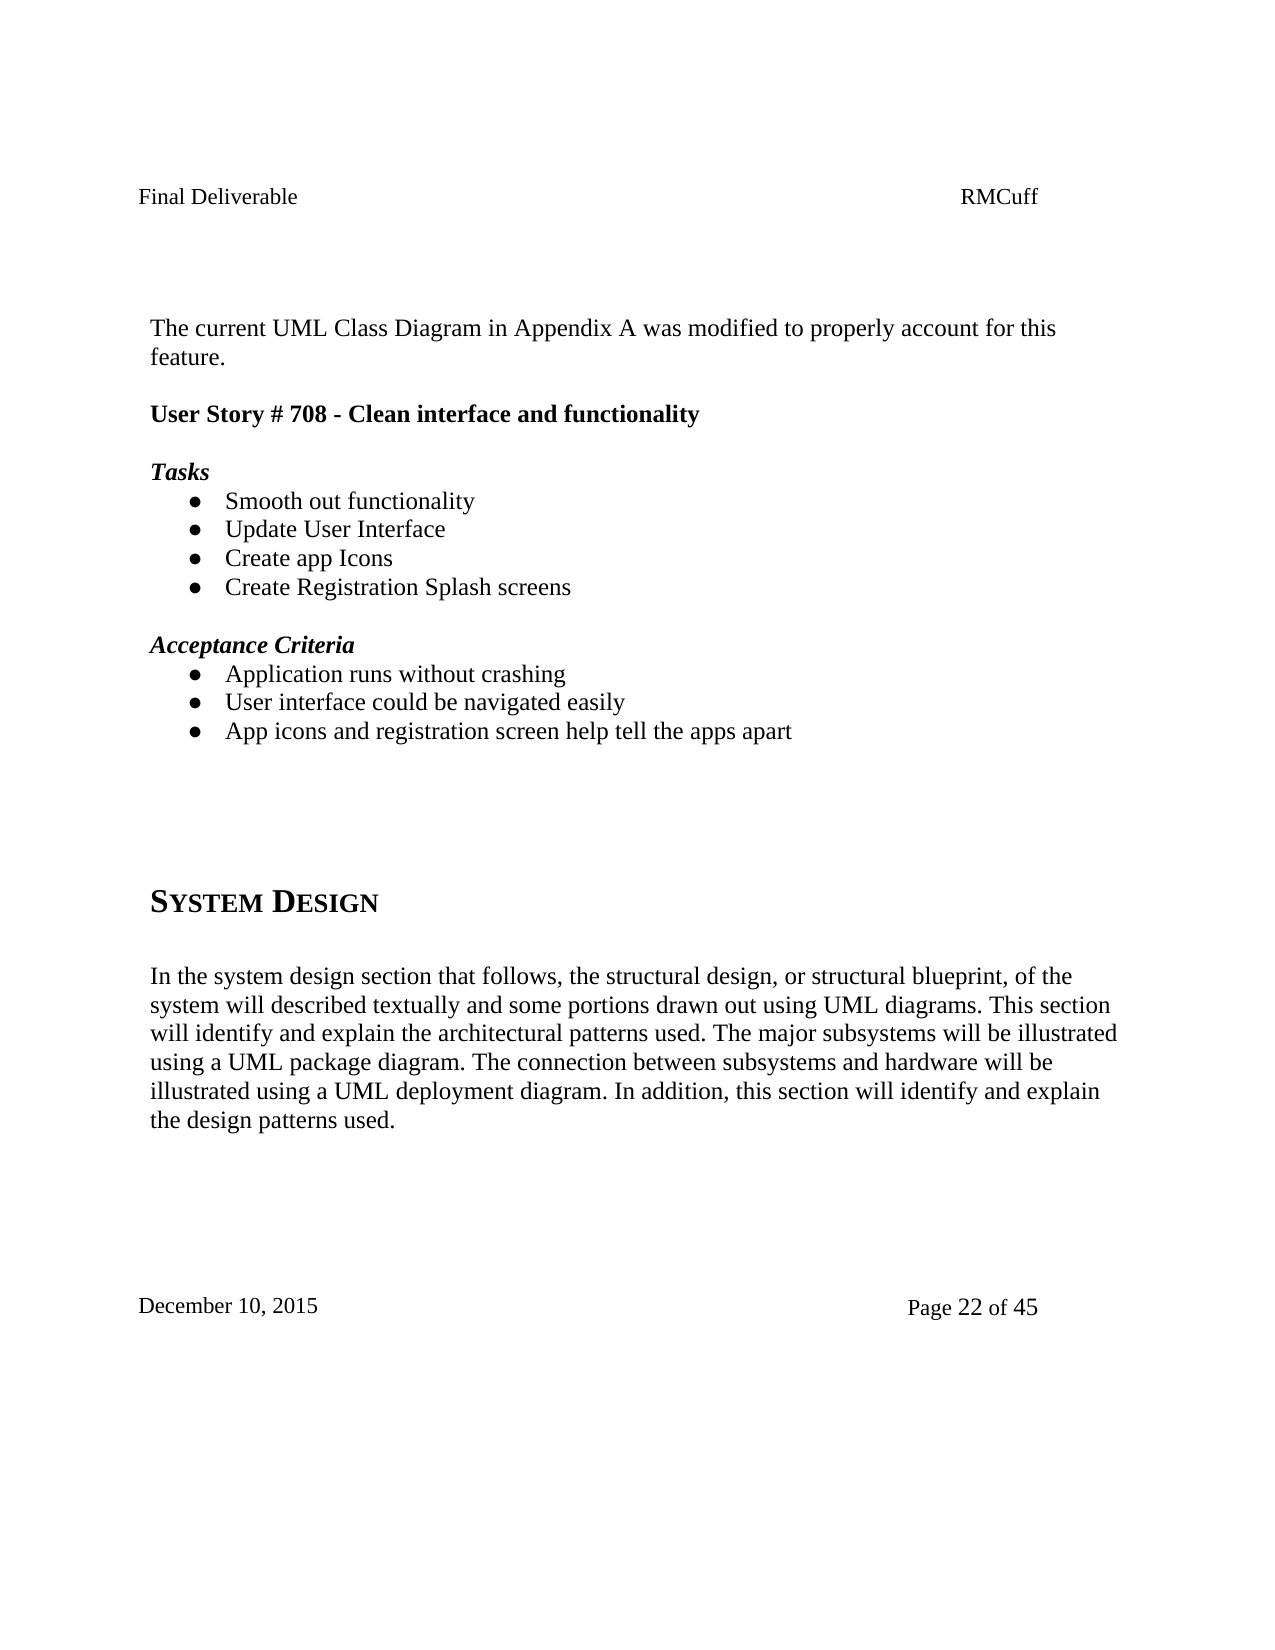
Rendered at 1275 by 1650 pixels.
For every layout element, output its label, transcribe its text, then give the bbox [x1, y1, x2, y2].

text Acceptance Criteria [150, 630, 1125, 658]
list Application runs without crashing [187, 658, 1125, 687]
list App icons and registration screen help tell the apps apart [187, 716, 1125, 745]
text User Story # 708 - Clean interface and functionality [150, 399, 1125, 428]
text In the system design section that follows, the structural design, or structural blueprint, of the system will described textually and some portions drawn out using UML diagrams. This section will identify and explain the architectural patterns used. The major subsystems will be illustrated using a UML package diagram. The connection between subsystems and hardware will be illustrated using a UML deployment diagram. In addition, this section will identify and explain the design patterns used. [150, 961, 1125, 1133]
text The current UML Class Diagram in Appendix A was modified to properly account for this feature. [150, 313, 1125, 371]
subtitle System Design [150, 881, 1125, 920]
text Tasks [150, 457, 1125, 486]
list Create Registration Splash screens [187, 572, 1125, 601]
list Update User Interface [187, 514, 1125, 543]
list Smooth out functionality [187, 486, 1125, 514]
list User interface could be navigated easily [187, 687, 1125, 716]
list Create app Icons [187, 543, 1125, 572]
